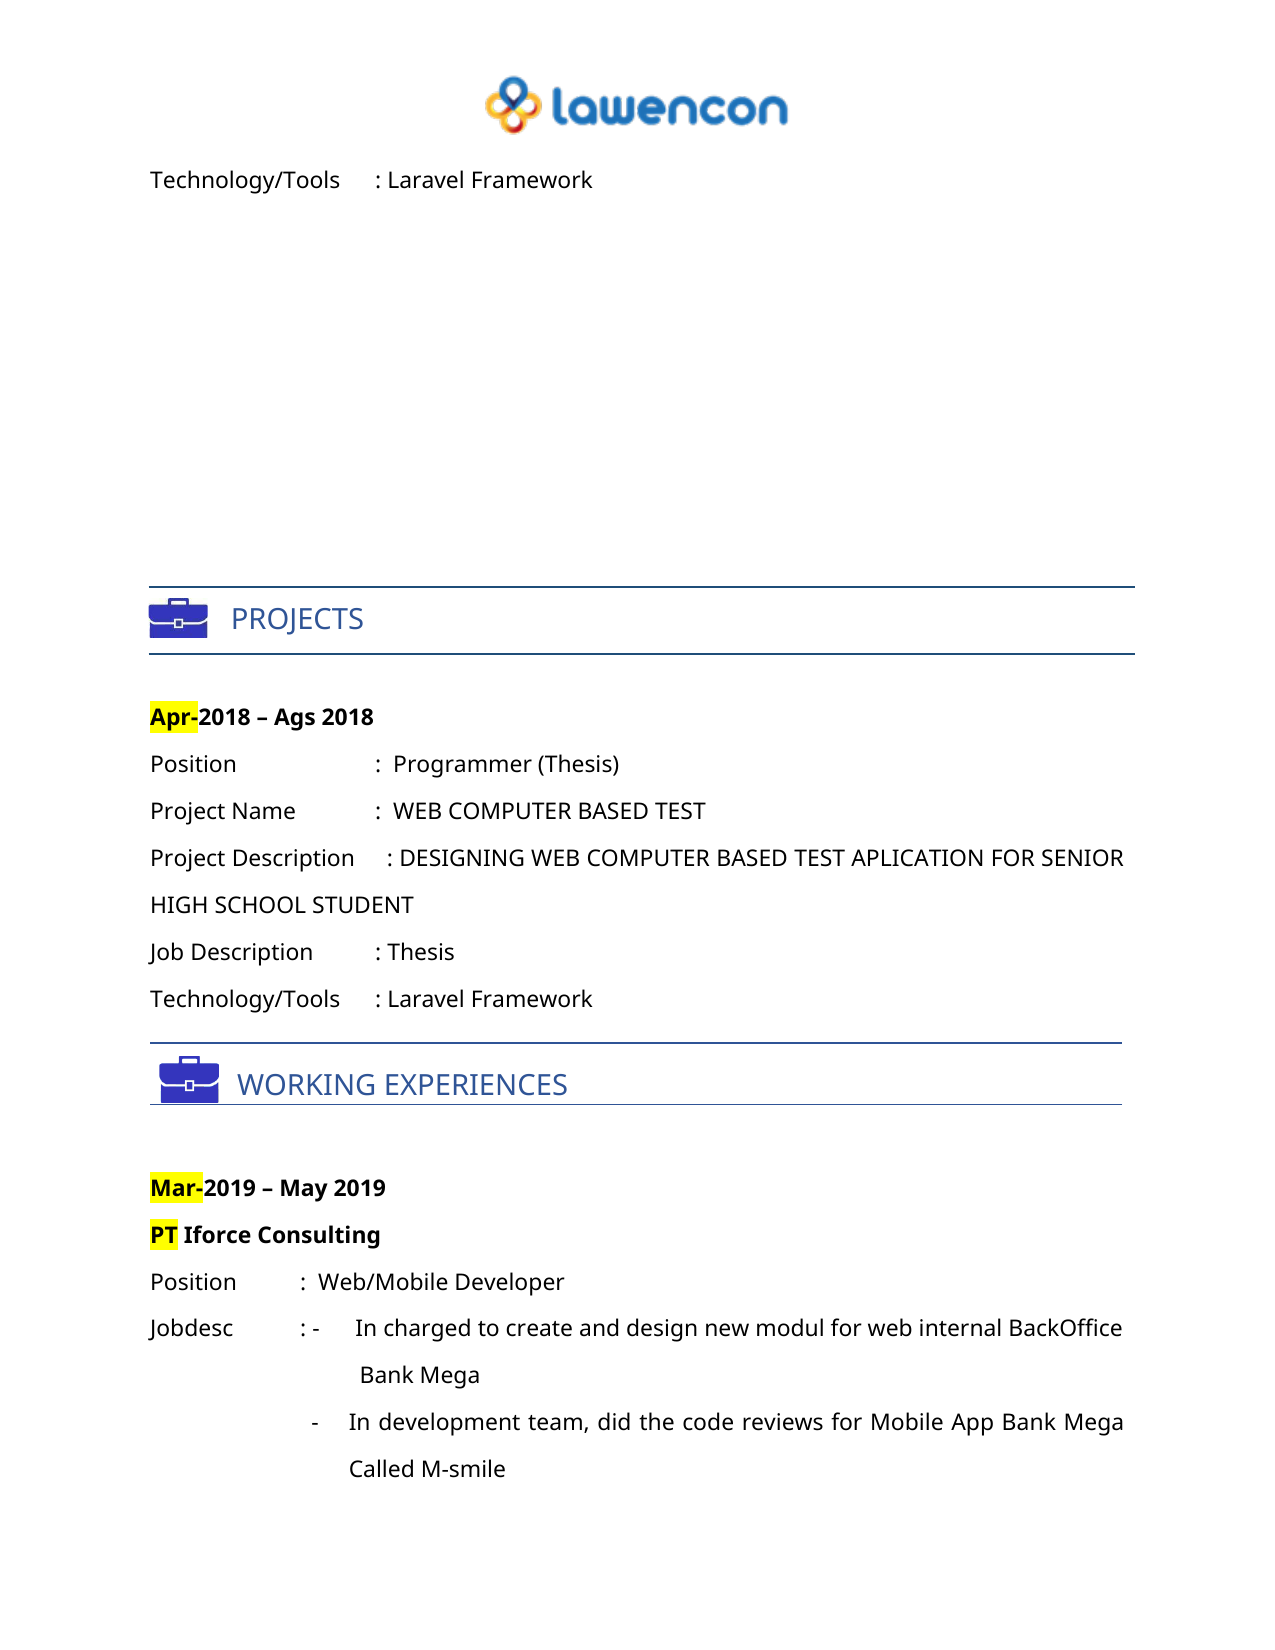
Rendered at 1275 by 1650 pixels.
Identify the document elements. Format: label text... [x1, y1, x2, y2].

picture [481, 73, 794, 138]
picture [148, 598, 208, 638]
list In development team, did the code reviews for Mobile App Bank Mega Called M-smile [311, 1406, 1125, 1484]
text Position : Web/Mobile Developer [150, 1266, 1125, 1297]
text Mar-2019 – May 2019 [203, 1172, 1125, 1203]
picture [159, 1056, 219, 1103]
text Technology/Tools : Laravel Framework [150, 164, 1125, 195]
text WORKING EXPERIENCES [150, 1044, 1122, 1104]
text Project Description : DESIGNING WEB COMPUTER BASED TEST APLICATION FOR SENIOR HIGH SCHOOL STUDENT [150, 842, 1125, 920]
text Position : Programmer (Thesis) [150, 748, 1125, 779]
text PT Iforce Consulting [178, 1219, 1125, 1250]
text Apr-2018 – Ags 2018 [198, 701, 1125, 733]
text Bank Mega [150, 1359, 1125, 1391]
text Project Name : WEB COMPUTER BASED TEST [150, 795, 1125, 826]
text Jobdesc : - In charged to create and design new modul for web internal BackOffice [150, 1312, 1125, 1344]
text Technology/Tools : Laravel Framework [150, 983, 1125, 1014]
table_header PROJECTS [149, 588, 1135, 652]
text Job Description : Thesis [150, 936, 1125, 967]
